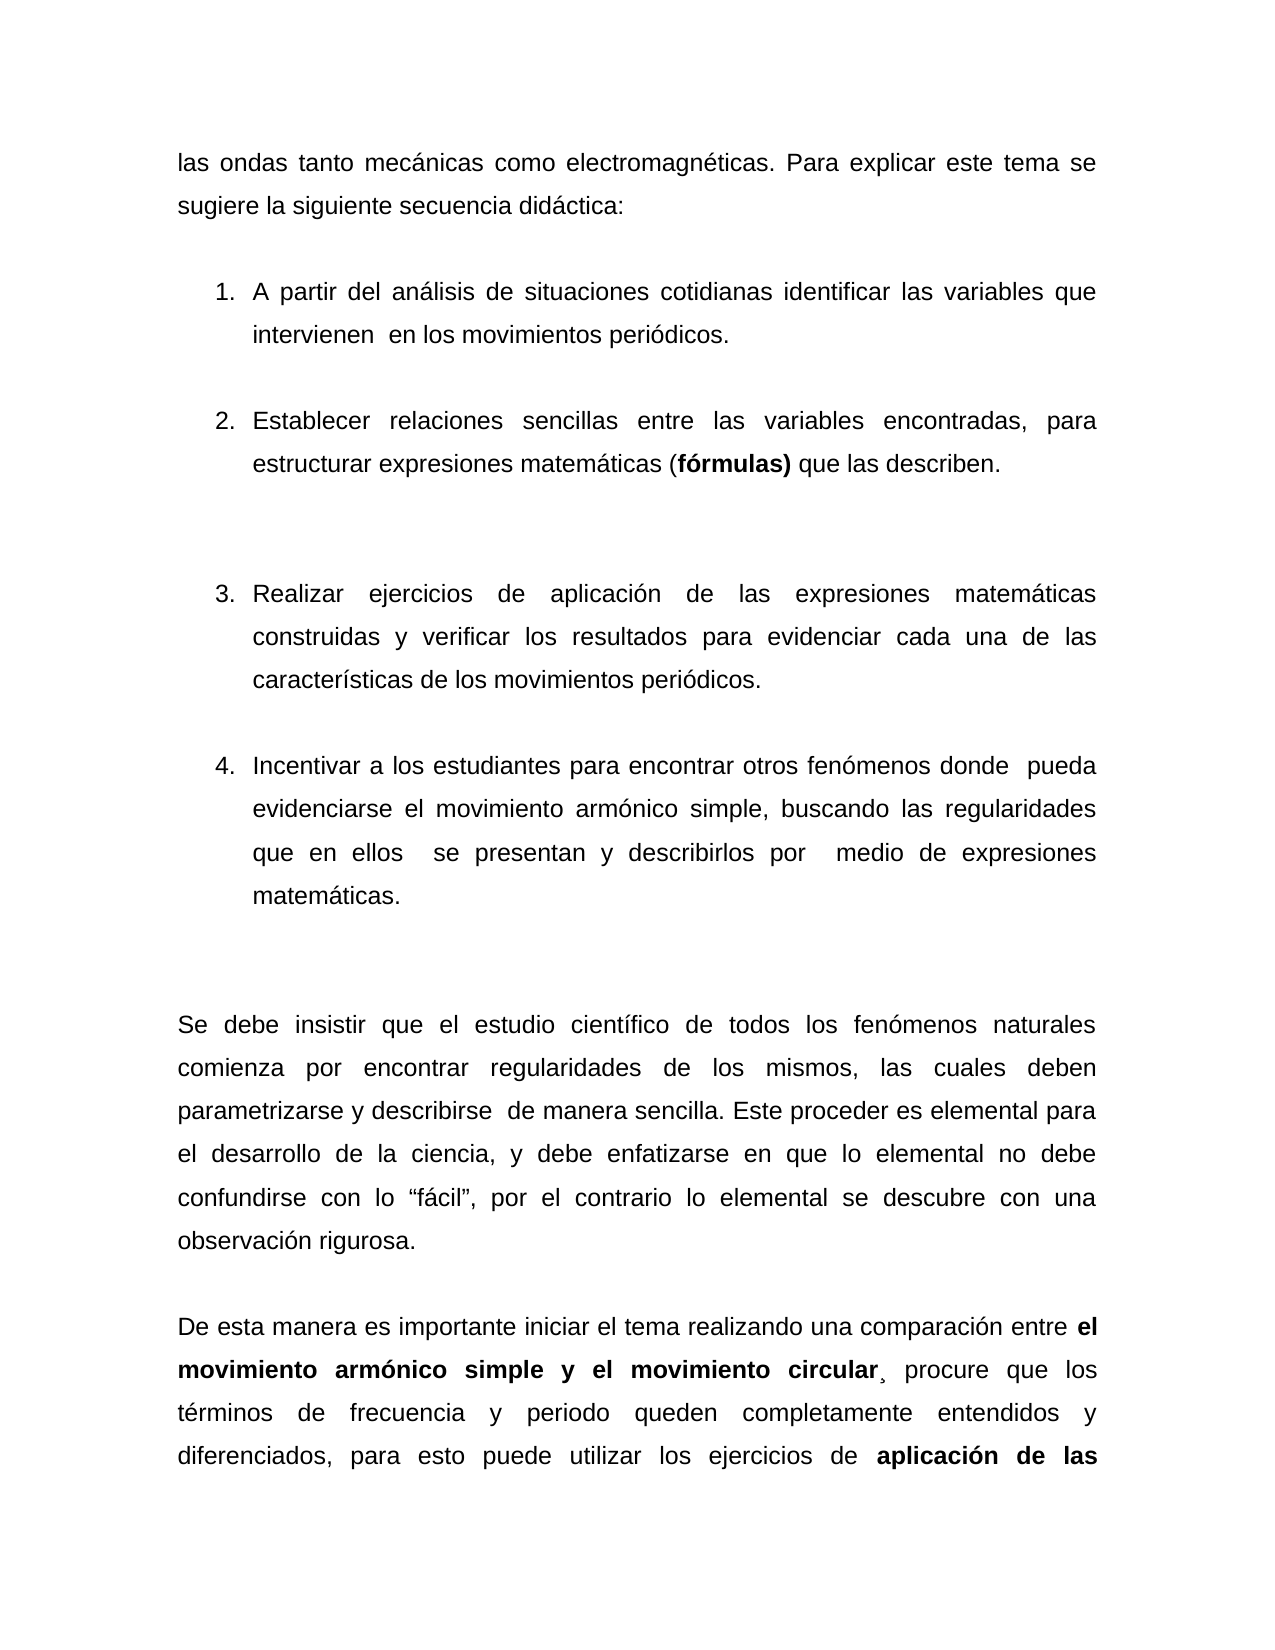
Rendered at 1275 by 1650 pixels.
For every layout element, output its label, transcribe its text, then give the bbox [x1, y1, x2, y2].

list Realizar ejercicios de aplicación de las expresiones matemáticas construidas y verificar los resultados para evidenciar cada una de las características de los movimientos periódicos. [215, 579, 1098, 694]
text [177, 1312, 1098, 1470]
text Se debe insistir que el estudio científico de todos los fenómenos naturales comienza por encontrar regularidades de los mismos, las cuales deben parametrizarse y describirse de manera sencilla. Este proceder es elemental para el desarrollo de la ciencia, y debe enfatizarse en que lo elemental no debe confundirse con lo “fácil”, por el contrario lo elemental se descubre con una observación rigurosa. [177, 1010, 1098, 1254]
list A partir del análisis de situaciones cotidianas identificar las variables que intervienen en los movimientos periódicos. [215, 277, 1098, 349]
list Establecer relaciones sencillas entre las variables encontradas, para estructurar expresiones matemáticas (fórmulas) que las describen. [215, 406, 1098, 478]
list Incentivar a los estudiantes para encontrar otros fenómenos donde pueda evidenciarse el movimiento armónico simple, buscando las regularidades que en ellos se presentan y describirlos por medio de expresiones matemáticas. [215, 751, 1098, 909]
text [177, 148, 1098, 219]
